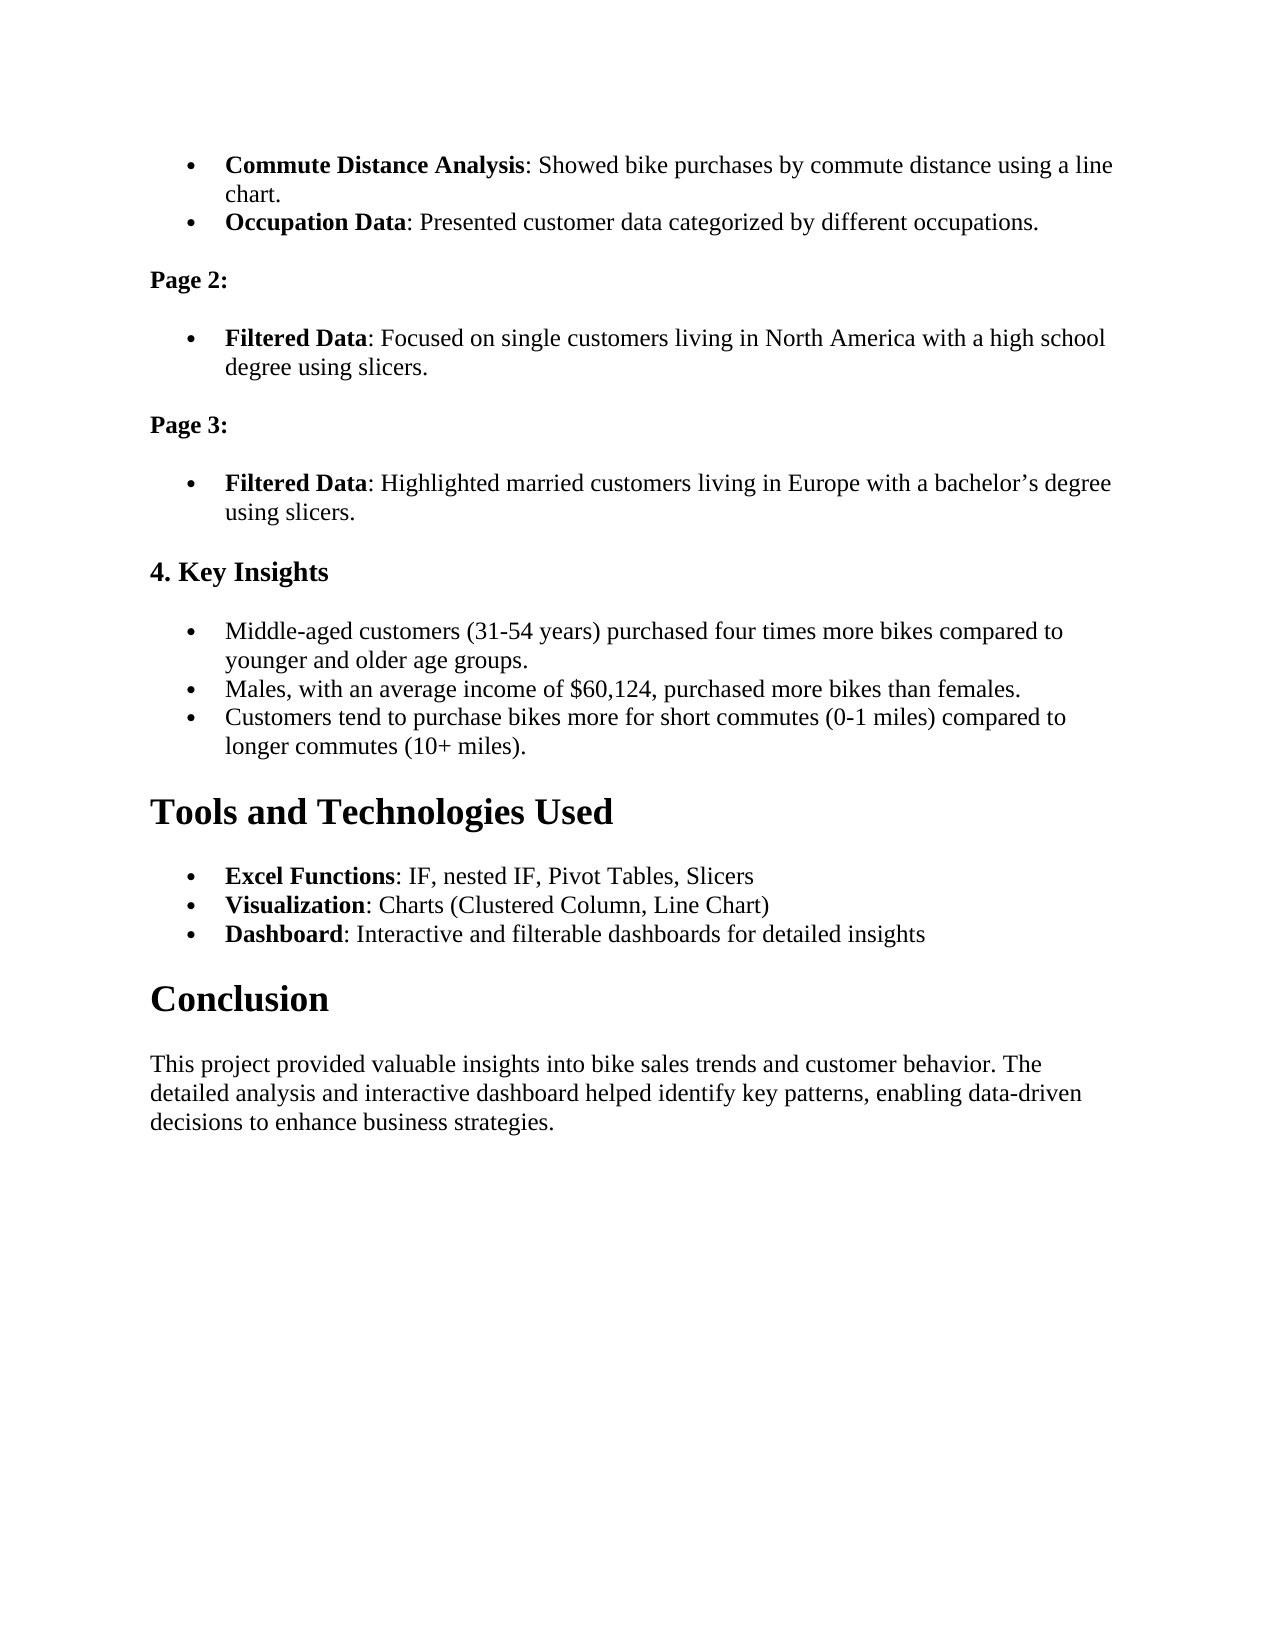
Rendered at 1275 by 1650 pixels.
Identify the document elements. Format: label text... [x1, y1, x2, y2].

text Tools and Technologies Used [150, 789, 1125, 832]
list Filtered Data: Highlighted married customers living in Europe with a bachelor’s degree using slicers. [187, 468, 1125, 525]
list Middle-aged customers (31-54 years) purchased four times more bikes compared to younger and older age groups. [187, 616, 1125, 674]
list Excel Functions: IF, nested IF, Pivot Tables, Slicers [187, 861, 1125, 890]
list Customers tend to purchase bikes more for short commutes (0-1 miles) compared to longer commutes (10+ miles). [187, 702, 1125, 760]
text This project provided valuable insights into bike sales trends and customer behavior. The detailed analysis and interactive dashboard helped identify key patterns, enabling data-driven decisions to enhance business strategies. [150, 1049, 1125, 1135]
list Occupation Data: Presented customer data categorized by different occupations. [187, 207, 1125, 236]
list Filtered Data: Focused on single customers living in North America with a high school degree using slicers. [187, 323, 1125, 381]
text 4. Key Insights [150, 554, 1125, 587]
list Commute Distance Analysis: Showed bike purchases by commute distance using a line chart. [187, 150, 1125, 207]
text Page 2: [150, 265, 1125, 294]
text Page 3: [150, 410, 1125, 439]
text Conclusion [150, 977, 1125, 1020]
list Dashboard: Interactive and filterable dashboards for detailed insights [187, 919, 1125, 948]
list Males, with an average income of $60,124, purchased more bikes than females. [187, 674, 1125, 702]
list Visualization: Charts (Clustered Column, Line Chart) [187, 890, 1125, 919]
